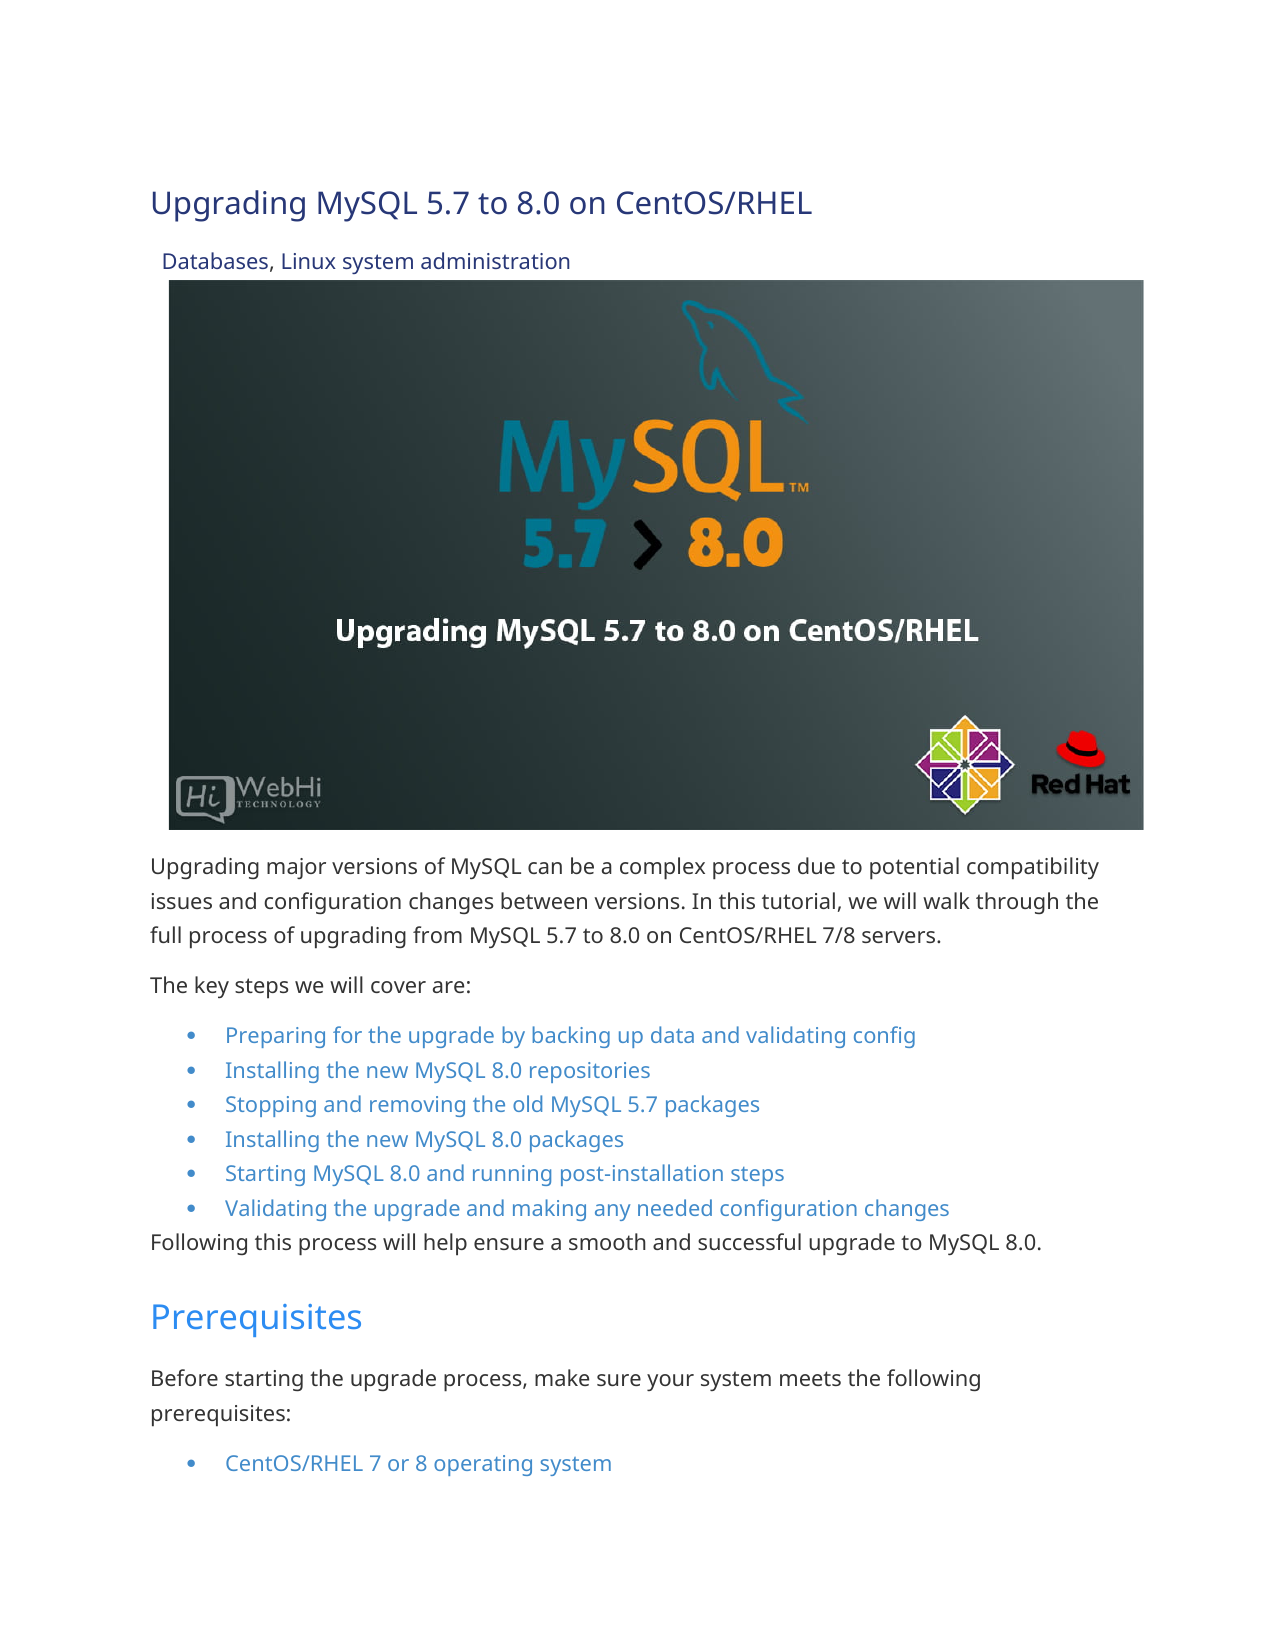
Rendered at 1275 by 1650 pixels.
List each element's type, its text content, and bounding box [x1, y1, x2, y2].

list Stopping and removing the old MySQL 5.7 packages [187, 1089, 1125, 1119]
text Databases, Linux system administration [150, 246, 1125, 276]
text Before starting the upgrade process, make sure your system meets the following prerequisites: [150, 1363, 1125, 1427]
text The key steps we will cover are: [150, 970, 1125, 1000]
list Validating the upgrade and making any needed configuration changes [187, 1193, 1125, 1223]
list Installing the new MySQL 8.0 repositories [187, 1055, 1125, 1085]
text Following this process will help ensure a smooth and successful upgrade to MySQL 8.0. [150, 1227, 1125, 1257]
list Starting MySQL 8.0 and running post-installation steps [187, 1158, 1125, 1188]
text Upgrading major versions of MySQL can be a complex process due to potential compatibility issues and configuration changes between versions. In this tutorial, we will walk through the full process of upgrading from MySQL 5.7 to 8.0 on CentOS/RHEL 7/8 servers. [150, 851, 1125, 950]
subtitle Prerequisites [150, 1293, 1125, 1340]
subtitle Upgrading MySQL 5.7 to 8.0 on CentOS/RHEL [150, 181, 1125, 224]
list CentOS/RHEL 7 or 8 operating system [187, 1448, 1125, 1477]
list Preparing for the upgrade by backing up data and validating config [187, 1020, 1125, 1050]
list Installing the new MySQL 8.0 packages [187, 1124, 1125, 1154]
